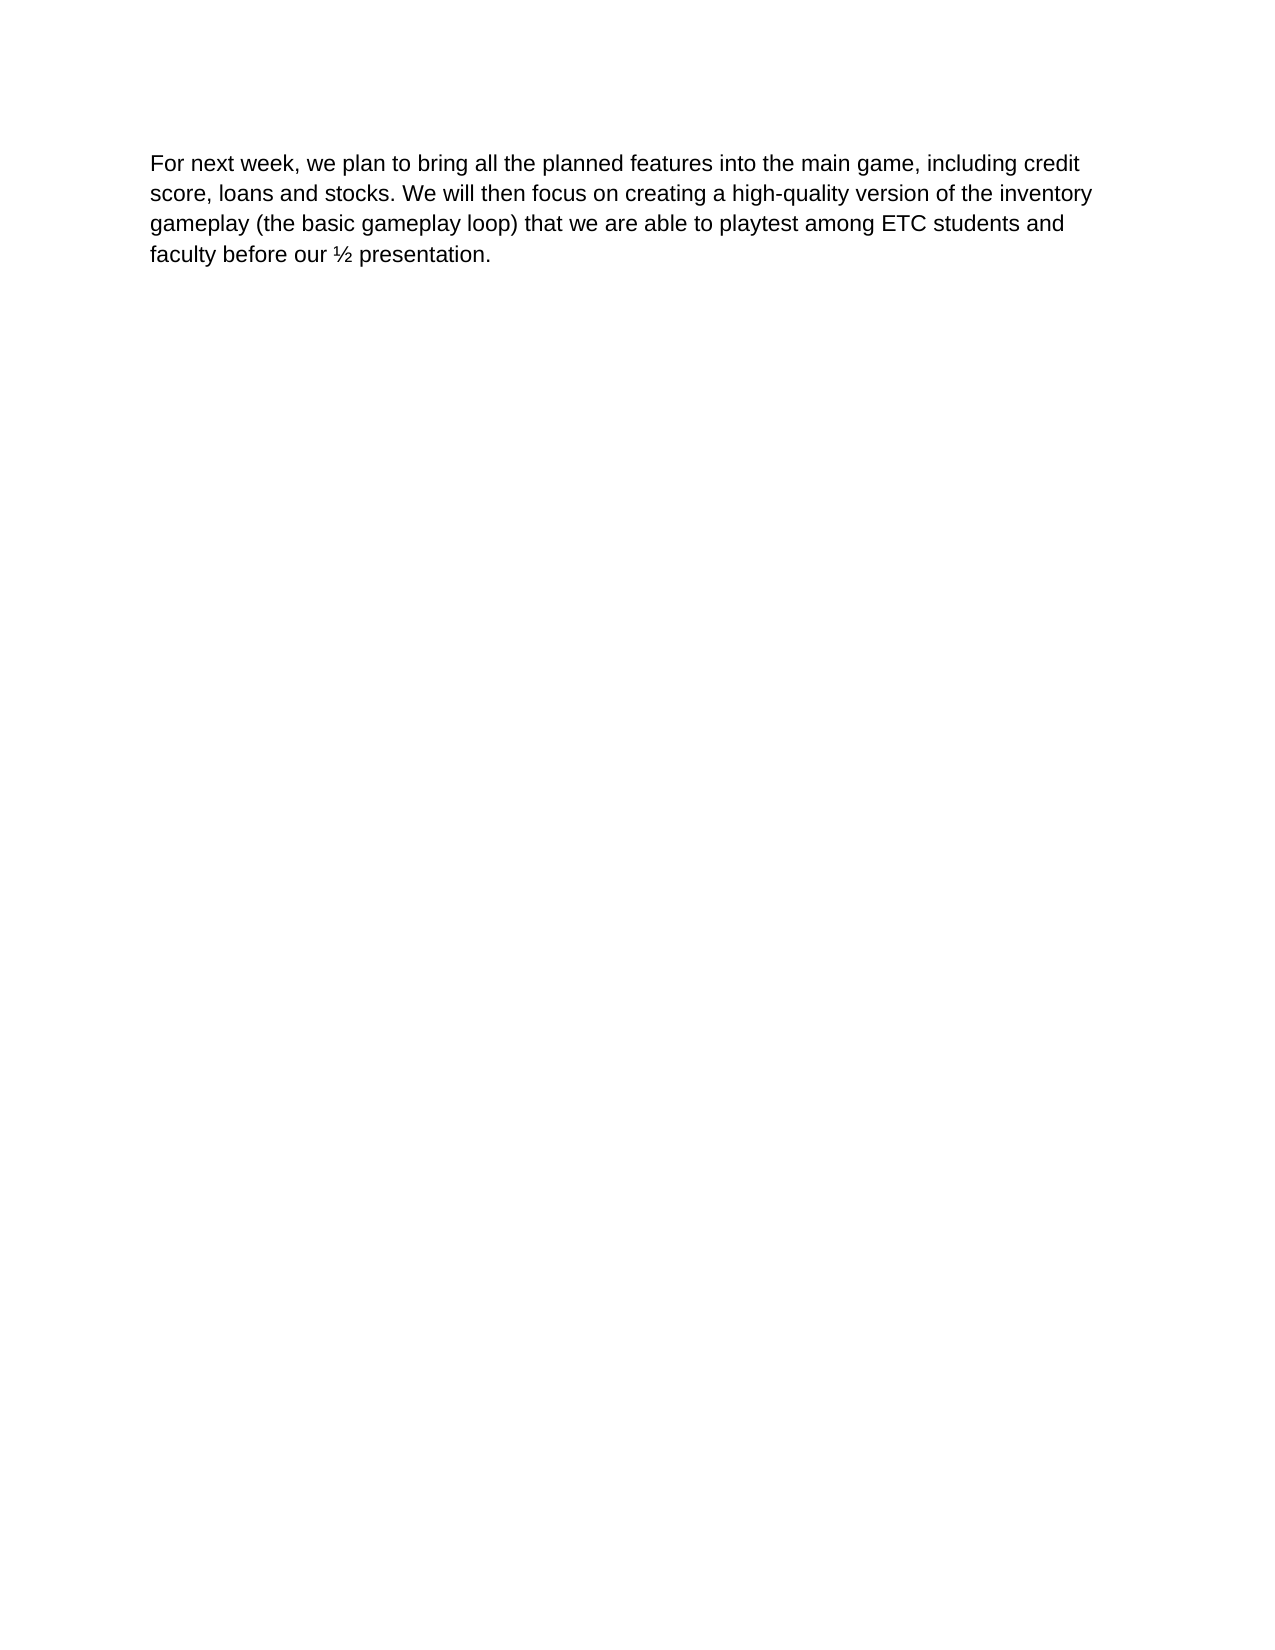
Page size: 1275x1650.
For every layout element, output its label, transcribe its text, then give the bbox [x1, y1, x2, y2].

text For next week, we plan to bring all the planned features into the main game, including credit score, loans and stocks. We will then focus on creating a high-quality version of the inventory gameplay (the basic gameplay loop) that we are able to playtest among ETC students and faculty before our ½ presentation. [150, 150, 1125, 267]
